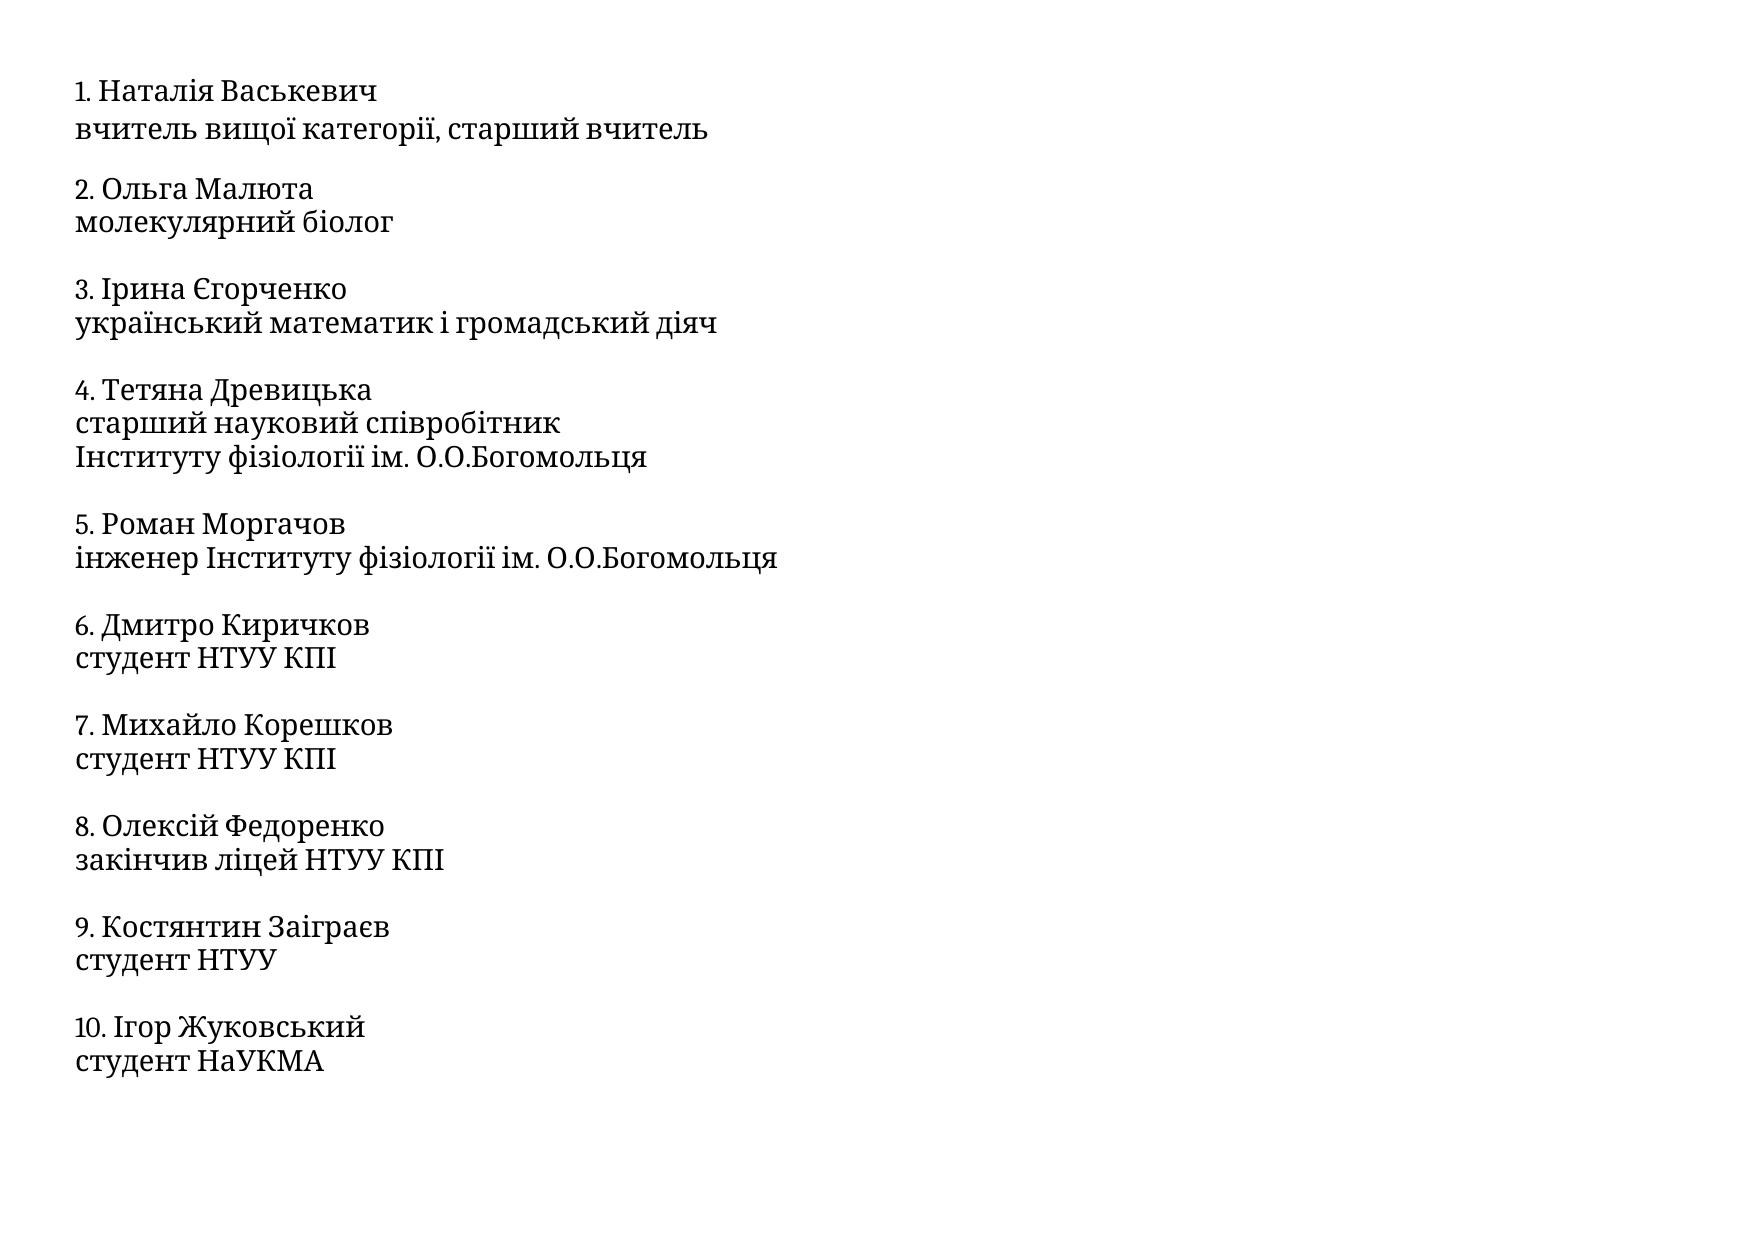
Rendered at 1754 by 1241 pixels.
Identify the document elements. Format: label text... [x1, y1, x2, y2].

text 4. Тетяна Древицька [75, 374, 1679, 408]
text студент НТУУ [75, 944, 1679, 978]
text 3. Ірина Єгорченко український математик і громадський діяч [75, 240, 1679, 341]
text 1. Наталія Васькевич вчитель вищої категорії, старший вчитель [75, 75, 1679, 147]
text молекулярний біолог [75, 206, 1679, 240]
text студент НТУУ КПІ [75, 642, 1679, 676]
text 2. Ольга Малюта [75, 173, 1679, 206]
text 9. Костянтин Заіграєв [75, 911, 1679, 944]
text 10. Ігор Жуковський студент НаУКМА [75, 1011, 1679, 1107]
text закінчив ліцей НТУУ КПІ [75, 844, 1679, 877]
text 8. Олексій Федоренко [75, 810, 1679, 844]
text старший науковий співробітник Інституту фізіології ім. О.О.Богомольця 5. Роман Моргачов інженер Інституту фізіології ім. О.О.Богомольця [75, 408, 1679, 575]
text студент НТУУ КПІ [75, 743, 1679, 777]
text 7. Михайло Корешков [75, 709, 1679, 743]
text 6. Дмитро Киричков [75, 609, 1679, 642]
